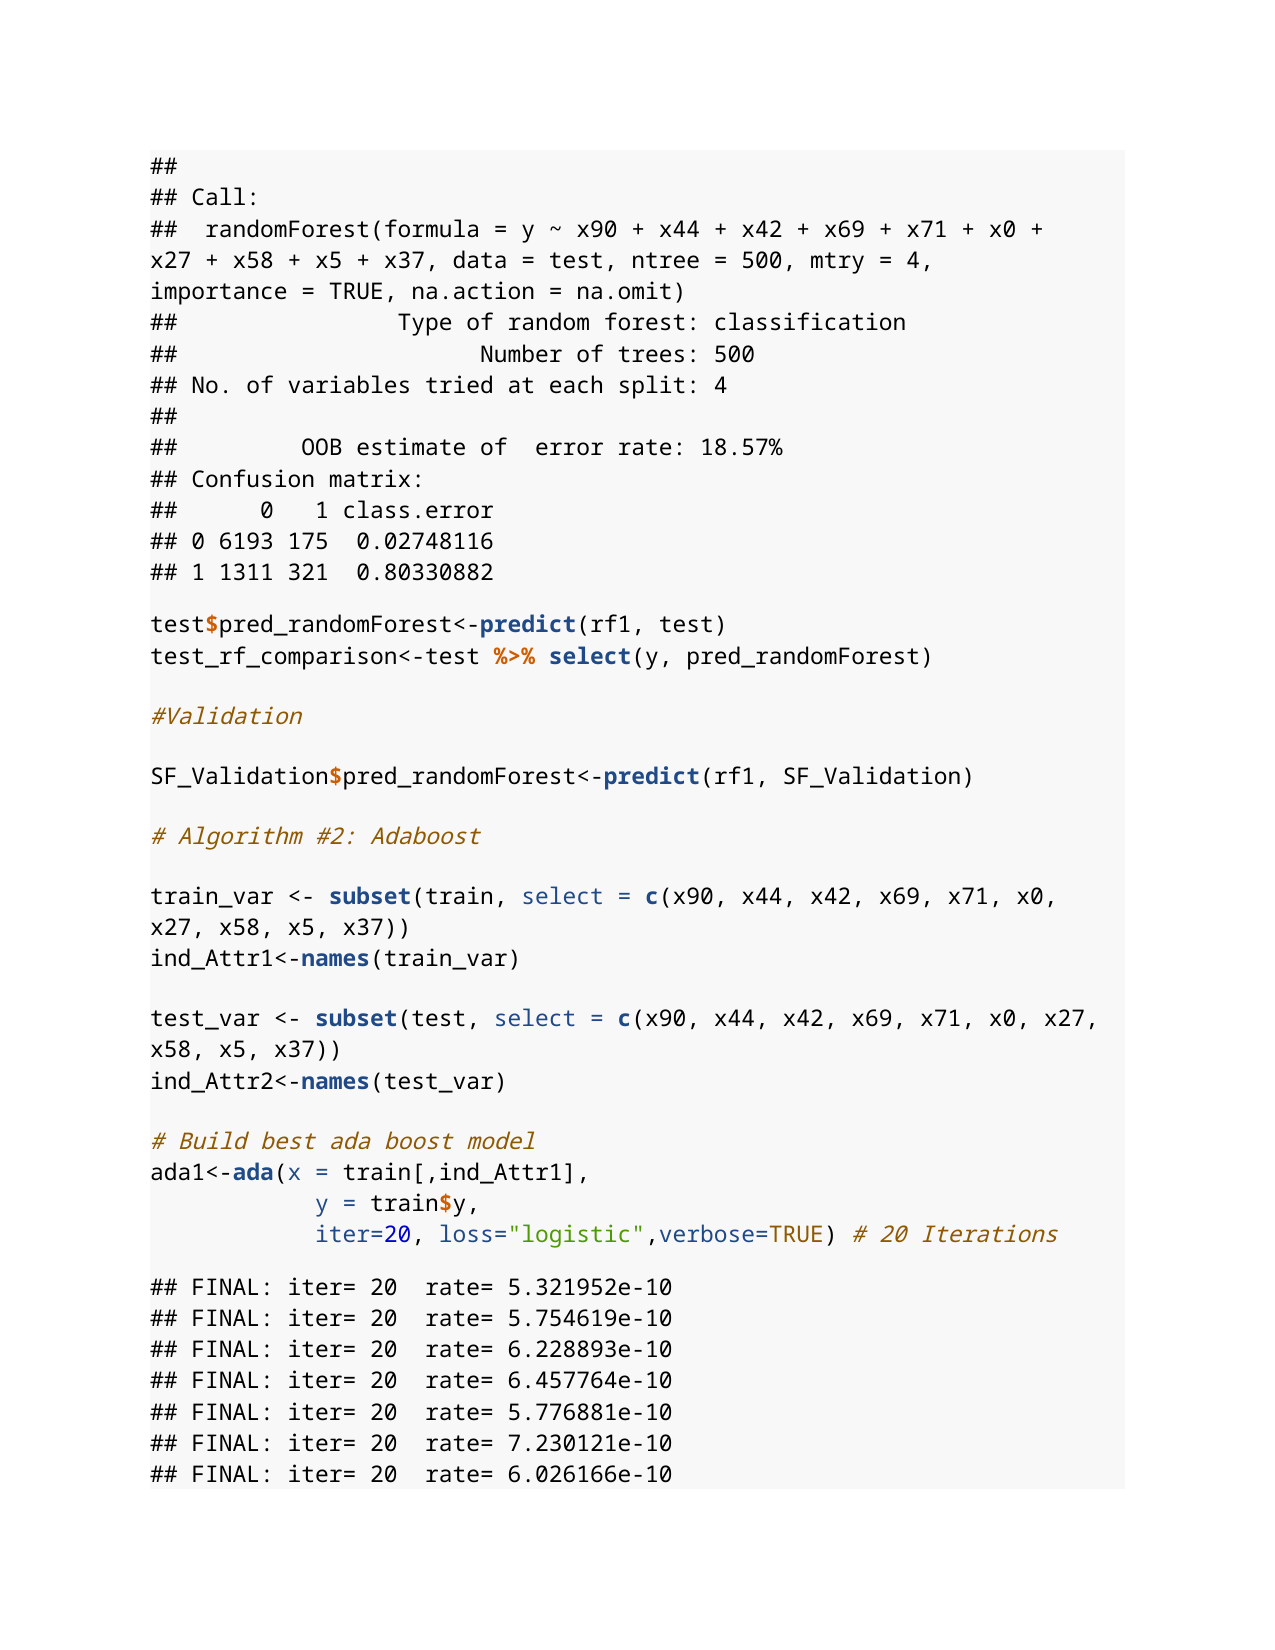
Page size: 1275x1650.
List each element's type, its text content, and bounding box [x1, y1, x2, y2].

text ## ## Call: ## randomForest(formula = y ~ x90 + x44 + x42 + x69 + x71 + x0 + x27 + x58 + x5 + x37, data = test, ntree = 500, mtry = 4, importance = TRUE, na.action = na.omit) ## Type of random forest: classification ## Number of trees: 500 ## No. of variables tried at each split: 4 ## ## OOB estimate of error rate: 18.57% ## Confusion matrix: ## 0 1 class.error ## 0 6193 175 0.02748116 ## 1 1311 321 0.80330882 [150, 150, 1125, 587]
text test$pred_randomForest<-predict(rf1, test) test_rf_comparison<-test %>% select(y, pred_randomForest) #Validation SF_Validation$pred_randomForest<-predict(rf1, SF_Validation) # Algorithm #2: Adaboost train_var <- subset(train, select = c(x90, x44, x42, x69, x71, x0, x27, x58, x5, x37)) ind_Attr1<-names(train_var) test_var <- subset(test, select = c(x90, x44, x42, x69, x71, x0, x27, x58, x5, x37)) ind_Attr2<-names(test_var) # Build best ada boost model ada1<-ada(x = train[,ind_Attr1], y = train$y, iter=20, loss="logistic",verbose=TRUE) # 20 Iterations [150, 608, 1125, 1249]
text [150, 1270, 1125, 1489]
